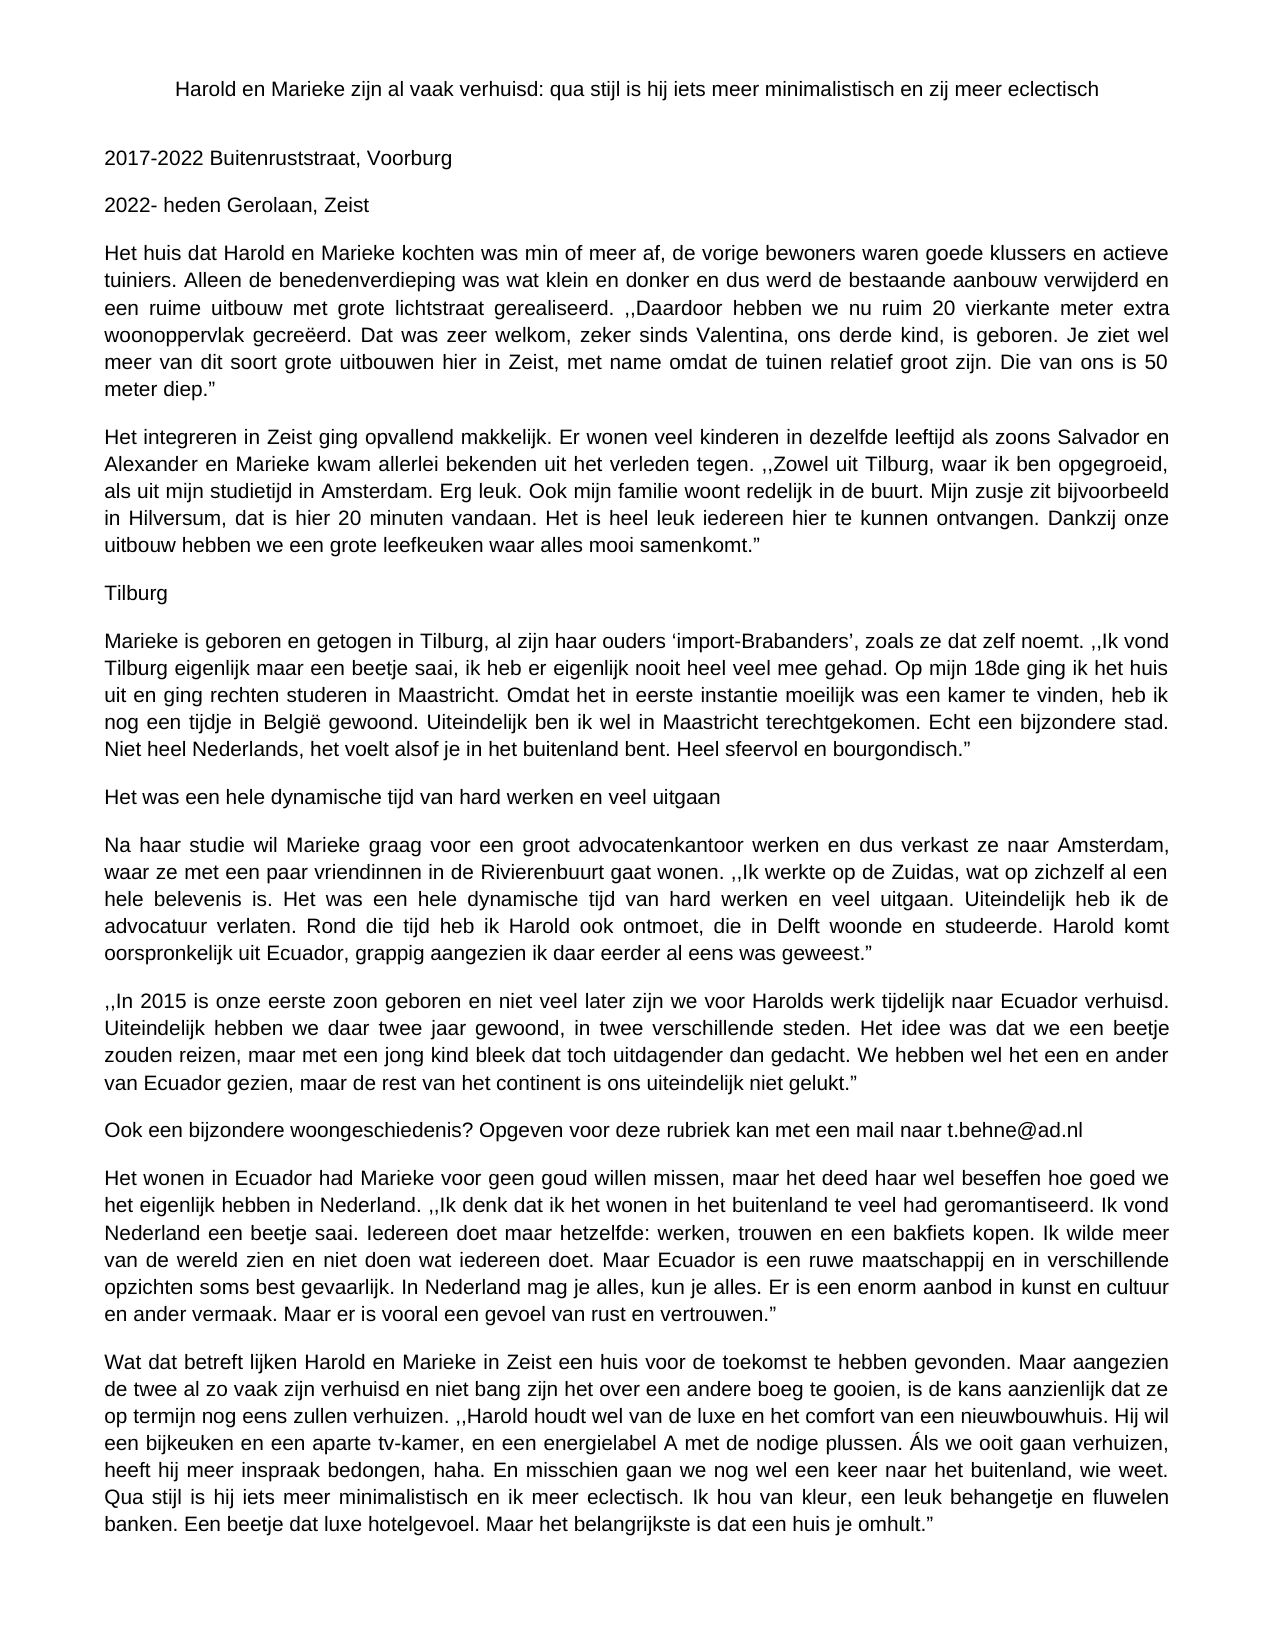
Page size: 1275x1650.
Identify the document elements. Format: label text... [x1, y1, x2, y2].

text 2022- heden Gerolaan, Zeist [104, 190, 1171, 217]
text Wat dat betreft lijken Harold en Marieke in Zeist een huis voor de toekomst te hebben gevonden. Maar aangezien de twee al zo vaak zijn verhuisd en niet bang zijn het over een andere boeg te gooien, is de kans aanzienlijk dat ze op termijn nog eens zullen verhuizen. ,,Harold houdt wel van de luxe en het comfort van een nieuwbouwhuis. Hij wil een bijkeuken en een aparte tv-kamer, en een energielabel A met de nodige plussen. Áls we ooit gaan verhuizen, heeft hij meer inspraak bedongen, haha. En misschien gaan we nog wel een keer naar het buitenland, wie weet. Qua stijl is hij iets meer minimalistisch en ik meer eclectisch. Ik hou van kleur, een leuk behangetje en fluwelen banken. Een beetje dat luxe hotelgevoel. Maar het belangrijkste is dat een huis je omhult.” [104, 1346, 1171, 1536]
text Tilburg [104, 578, 1171, 605]
text Het wonen in Ecuador had Marieke voor geen goud willen missen, maar het deed haar wel beseffen hoe goed we het eigenlijk hebben in Nederland. ,,Ik denk dat ik het wonen in het buitenland te veel had geromantiseerd. Ik vond Nederland een beetje saai. Iedereen doet maar hetzelfde: werken, trouwen en een bakfiets kopen. Ik wilde meer van de wereld zien en niet doen wat iedereen doet. Maar Ecuador is een ruwe maatschappij en in verschillende opzichten soms best gevaarlijk. In Nederland mag je alles, kun je alles. Er is een enorm aanbod in kunst en cultuur en ander vermaak. Maar er is vooral een gevoel van rust en vertrouwen.” [104, 1163, 1171, 1326]
text ,,In 2015 is onze eerste zoon geboren en niet veel later zijn we voor Harolds werk tijdelijk naar Ecuador verhuisd. Uiteindelijk hebben we daar twee jaar gewoond, in twee verschillende steden. Het idee was dat we een beetje zouden reizen, maar met een jong kind bleek dat toch uitdagender dan gedacht. We hebben wel het een en ander van Ecuador gezien, maar de rest van het continent is ons uiteindelijk niet gelukt.” [104, 986, 1171, 1094]
text Na haar studie wil Marieke graag voor een groot advocatenkantoor werken en dus verkast ze naar Amsterdam, waar ze met een paar vriendinnen in de Rivierenbuurt gaat wonen. ,,Ik werkte op de Zuidas, wat op zichzelf al een hele belevenis is. Het was een hele dynamische tijd van hard werken en veel uitgaan. Uiteindelijk heb ik de advocatuur verlaten. Rond die tijd heb ik Harold ook ontmoet, die in Delft woonde en studeerde. Harold komt oorspronkelijk uit Ecuador, grappig aangezien ik daar eerder al eens was geweest.” [104, 830, 1171, 965]
text Het huis dat Harold en Marieke kochten was min of meer af, de vorige bewoners waren goede klussers en actieve tuiniers. Alleen de benedenverdieping was wat klein en donker en dus werd de bestaande aanbouw verwijderd en een ruime uitbouw met grote lichtstraat gerealiseerd. ,,Daardoor hebben we nu ruim 20 vierkante meter extra woonoppervlak gecreëerd. Dat was zeer welkom, zeker sinds Valentina, ons derde kind, is geboren. Je ziet wel meer van dit soort grote uitbouwen hier in Zeist, met name omdat de tuinen relatief groot zijn. Die van ons is 50 meter diep.” [104, 238, 1171, 401]
text Ook een bijzondere woongeschiedenis? Opgeven voor deze rubriek kan met een mail naar t.behne@ad.nl [104, 1115, 1171, 1142]
text 2017-2022 Buitenruststraat, Voorburg [104, 142, 1171, 169]
text Het integreren in Zeist ging opvallend makkelijk. Er wonen veel kinderen in dezelfde leeftijd als zoons Salvador en Alexander en Marieke kwam allerlei bekenden uit het verleden tegen. ,,Zowel uit Tilburg, waar ik ben opgegroeid, als uit mijn studietijd in Amsterdam. Erg leuk. Ook mijn familie woont redelijk in de buurt. Mijn zusje zit bijvoorbeeld in Hilversum, dat is hier 20 minuten vandaan. Het is heel leuk iedereen hier te kunnen ontvangen. Dankzij onze uitbouw hebben we een grote leefkeuken waar alles mooi samenkomt.” [104, 421, 1171, 557]
text Marieke is geboren en getogen in Tilburg, al zijn haar ouders ‘import-Brabanders’, zoals ze dat zelf noemt. ,,Ik vond Tilburg eigenlijk maar een beetje saai, ik heb er eigenlijk nooit heel veel mee gehad. Op mijn 18de ging ik het huis uit en ging rechten studeren in Maastricht. Omdat het in eerste instantie moeilijk was een kamer te vinden, heb ik nog een tijdje in België gewoond. Uiteindelijk ben ik wel in Maastricht terechtgekomen. Echt een bijzondere stad. Niet heel Nederlands, het voelt alsof je in het buitenland bent. Heel sfeervol en bourgondisch.” [104, 626, 1171, 761]
text Het was een hele dynamische tijd van hard werken en veel uitgaan [104, 782, 1171, 809]
